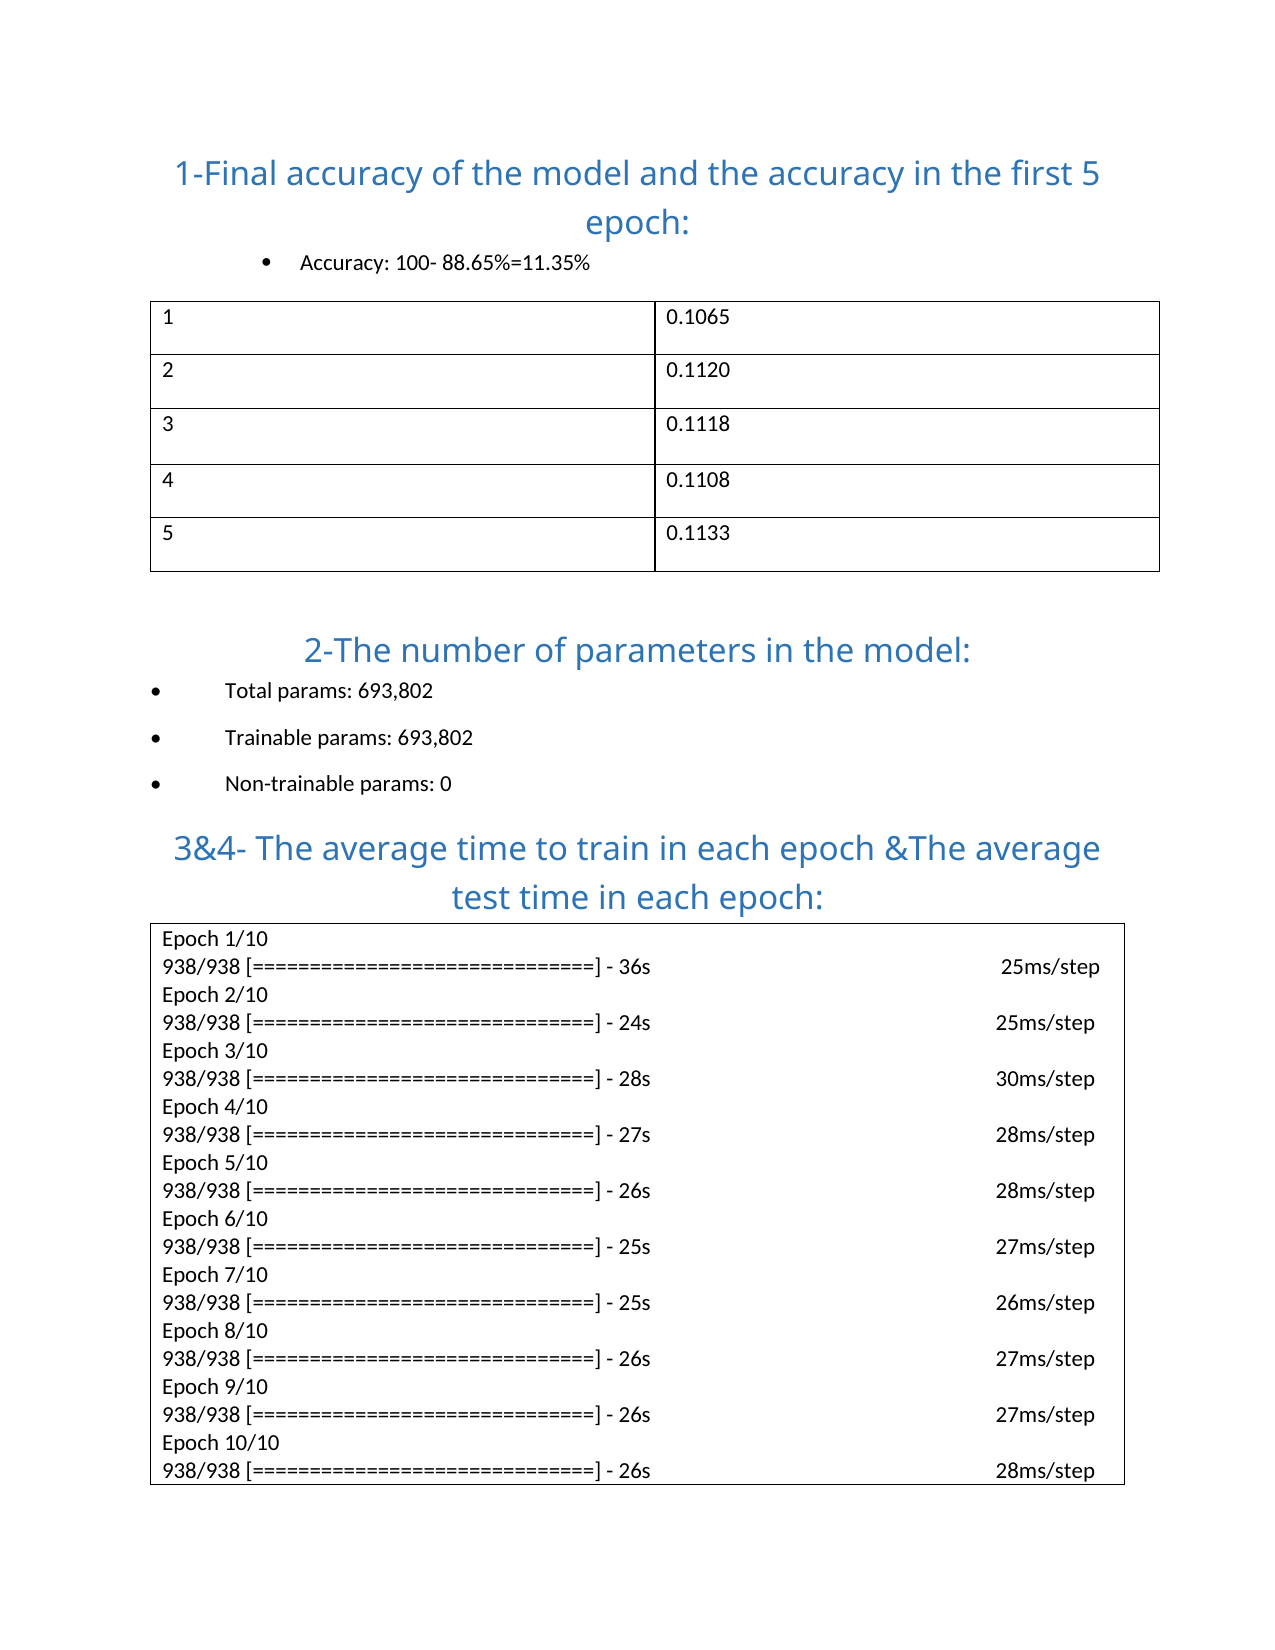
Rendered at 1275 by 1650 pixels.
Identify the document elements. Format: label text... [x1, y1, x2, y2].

table_header 0.1065 [656, 302, 1159, 354]
subtitle 1-Final accuracy of the model and the accuracy in the first 5 epoch: [150, 150, 1125, 244]
text • Trainable params: 693,802 [150, 723, 1125, 751]
table_cell 5 [151, 518, 654, 571]
table_cell 4 [151, 465, 654, 517]
subtitle 3&4- The average time to train in each epoch &The average test time in each epoch: [150, 825, 1125, 919]
table_cell 2 [151, 355, 654, 408]
text • Non-trainable params: 0 [150, 769, 1125, 798]
text • Total params: 693,802 [150, 676, 1125, 704]
table_cell 0.1108 [656, 465, 1159, 517]
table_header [151, 924, 1124, 1484]
table_cell 3 [151, 409, 654, 464]
table_cell 0.1118 [656, 409, 1159, 464]
list Accuracy: 100- 88.65%=11.35% [262, 248, 1125, 276]
subtitle 2-The number of parameters in the model: [150, 627, 1125, 672]
table_header 1 [151, 302, 654, 354]
table_cell 0.1120 [656, 355, 1159, 408]
table_cell 0.1133 [656, 518, 1159, 571]
